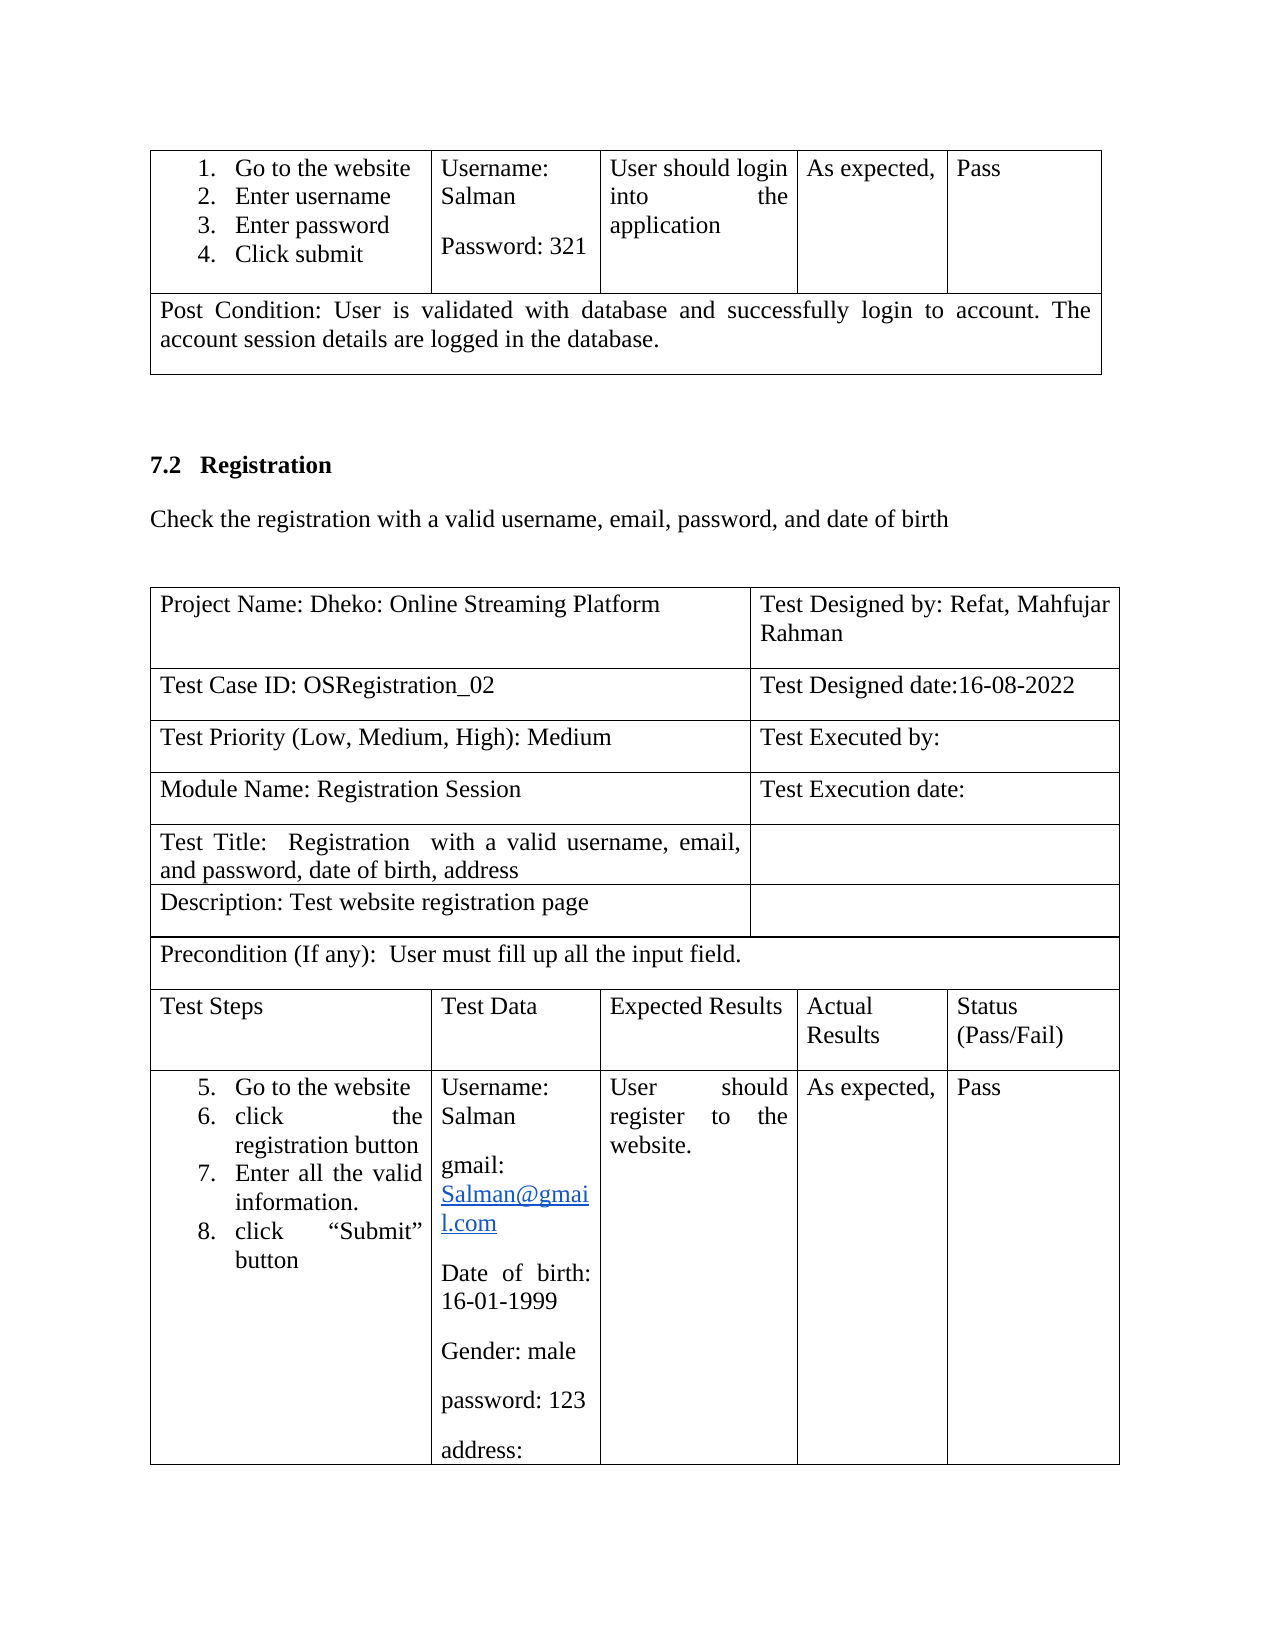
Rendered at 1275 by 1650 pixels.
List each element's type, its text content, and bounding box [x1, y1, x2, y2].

table_cell User should login into the application [601, 151, 797, 293]
table_cell As expected, [798, 151, 947, 293]
table_cell Test Title: Registration with a valid username, email, and password, date of birth, address [151, 825, 750, 884]
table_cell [151, 1071, 431, 1464]
text Check the registration with a valid username, email, password, and date of birth [150, 504, 1125, 533]
table_cell [751, 825, 1119, 884]
table_cell Post Condition: User is validated with database and successfully login to account. The account session details are logged in the database. [151, 294, 1101, 374]
table_cell Username: Salman Password: 321 [432, 151, 600, 293]
table_header Test Designed by: Refat, Mahfujar Rahman [751, 588, 1119, 668]
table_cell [432, 1071, 600, 1464]
table_cell Pass [948, 151, 1101, 293]
table_cell Module Name: Registration Session [151, 773, 750, 824]
table_cell Test Steps [151, 990, 431, 1069]
table_cell As expected, [798, 1071, 947, 1464]
table_cell Status (Pass/Fail) [948, 990, 1119, 1069]
table_cell Actual Results [798, 990, 947, 1069]
table_cell Test Case ID: OSRegistration_02 [151, 669, 750, 720]
table_cell Description: Test website registration page [151, 885, 750, 936]
table_header Project Name: Dheko: Online Streaming Platform [151, 588, 750, 668]
table_cell Test Designed date:16-08-2022 [751, 669, 1119, 720]
table_cell Go to the website Enter username Enter password Click submit [151, 151, 431, 293]
table_cell Test Priority (Low, Medium, High): Medium [151, 721, 750, 772]
table_cell Pass [948, 1071, 1119, 1464]
table_cell [751, 885, 1119, 936]
table_cell Test Execution date: [751, 773, 1119, 824]
text 7.2 Registration [150, 450, 1125, 479]
table_cell Precondition (If any): User must fill up all the input field. [151, 938, 1119, 989]
table_cell Expected Results [601, 990, 797, 1069]
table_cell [601, 1071, 797, 1464]
table_cell Test Data [432, 990, 600, 1069]
table_cell Test Executed by: [751, 721, 1119, 772]
